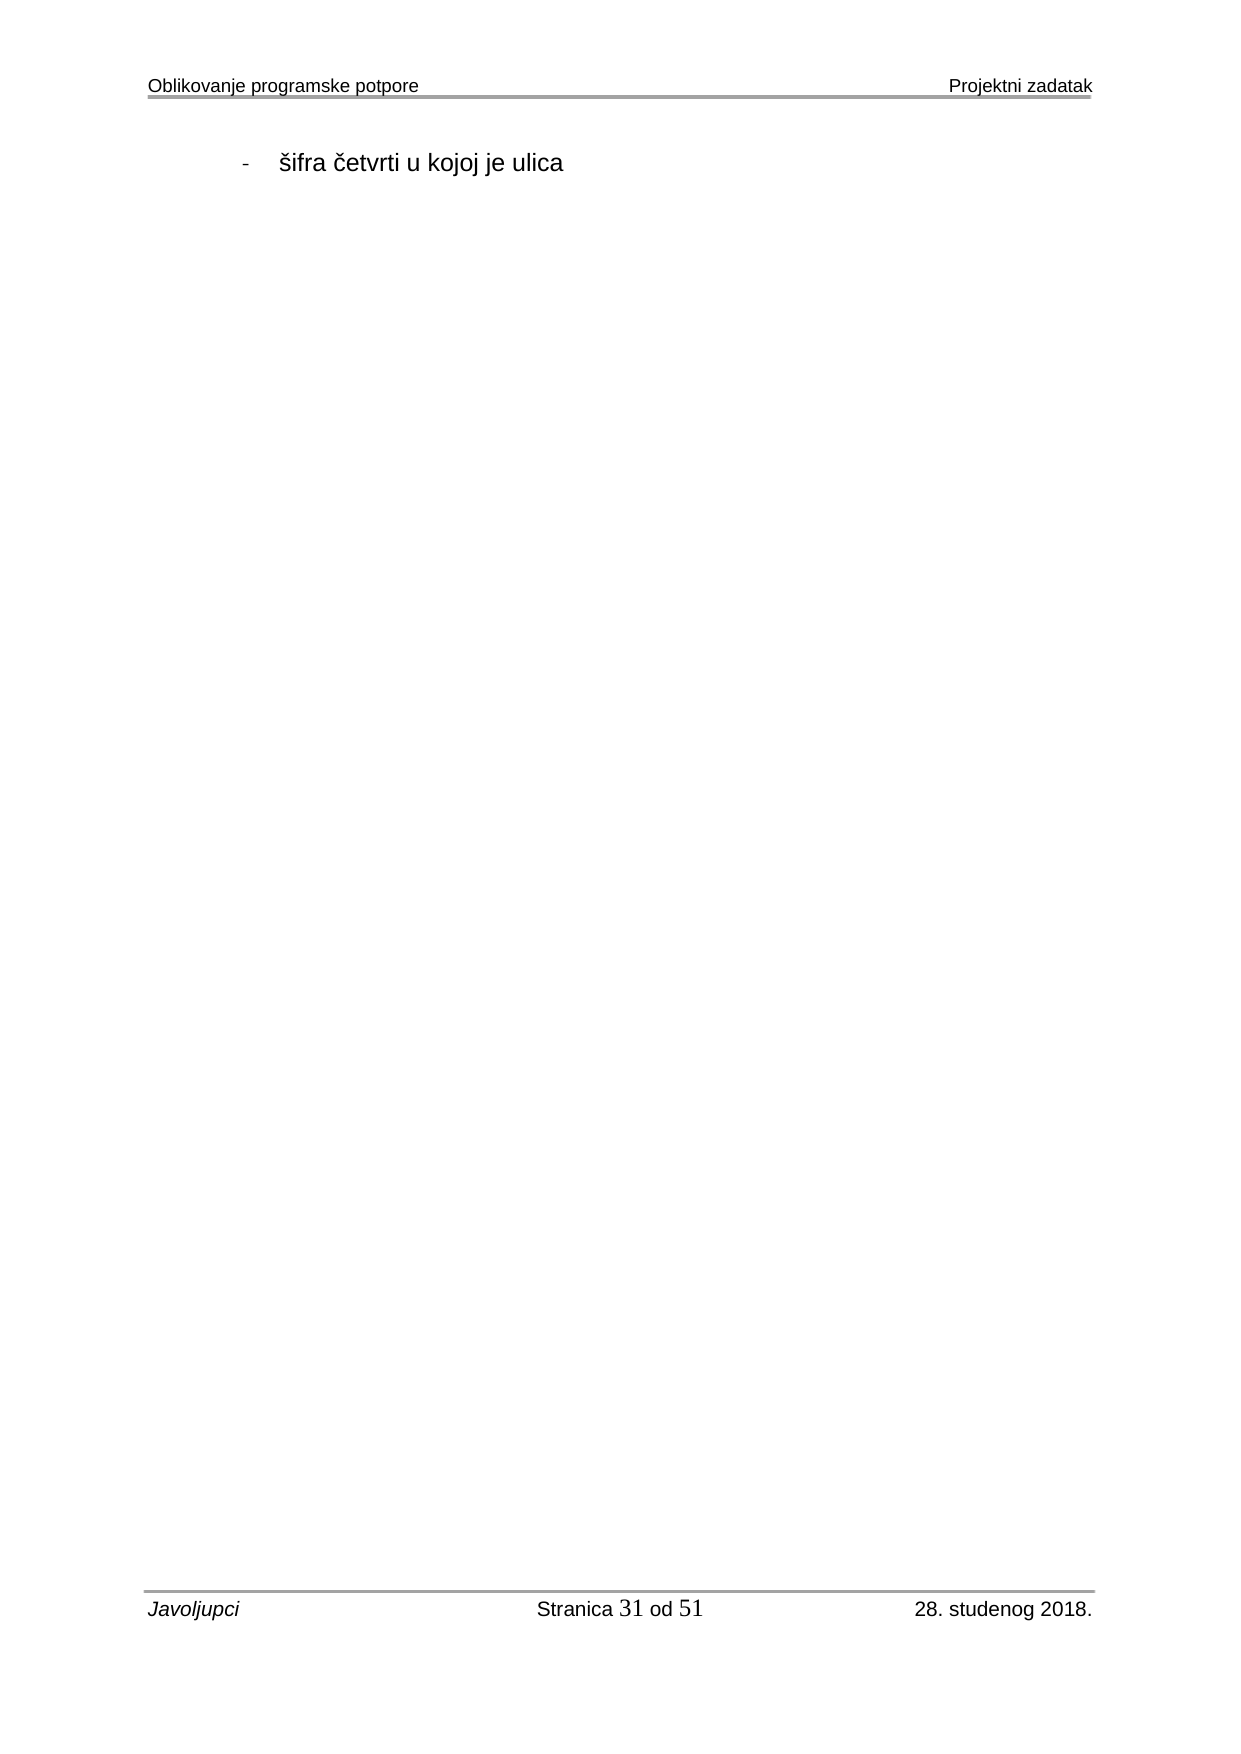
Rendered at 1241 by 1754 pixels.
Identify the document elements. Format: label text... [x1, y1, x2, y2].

list šifra četvrti u kojoj je ulica [241, 148, 1093, 177]
picture [147, 95, 1092, 99]
